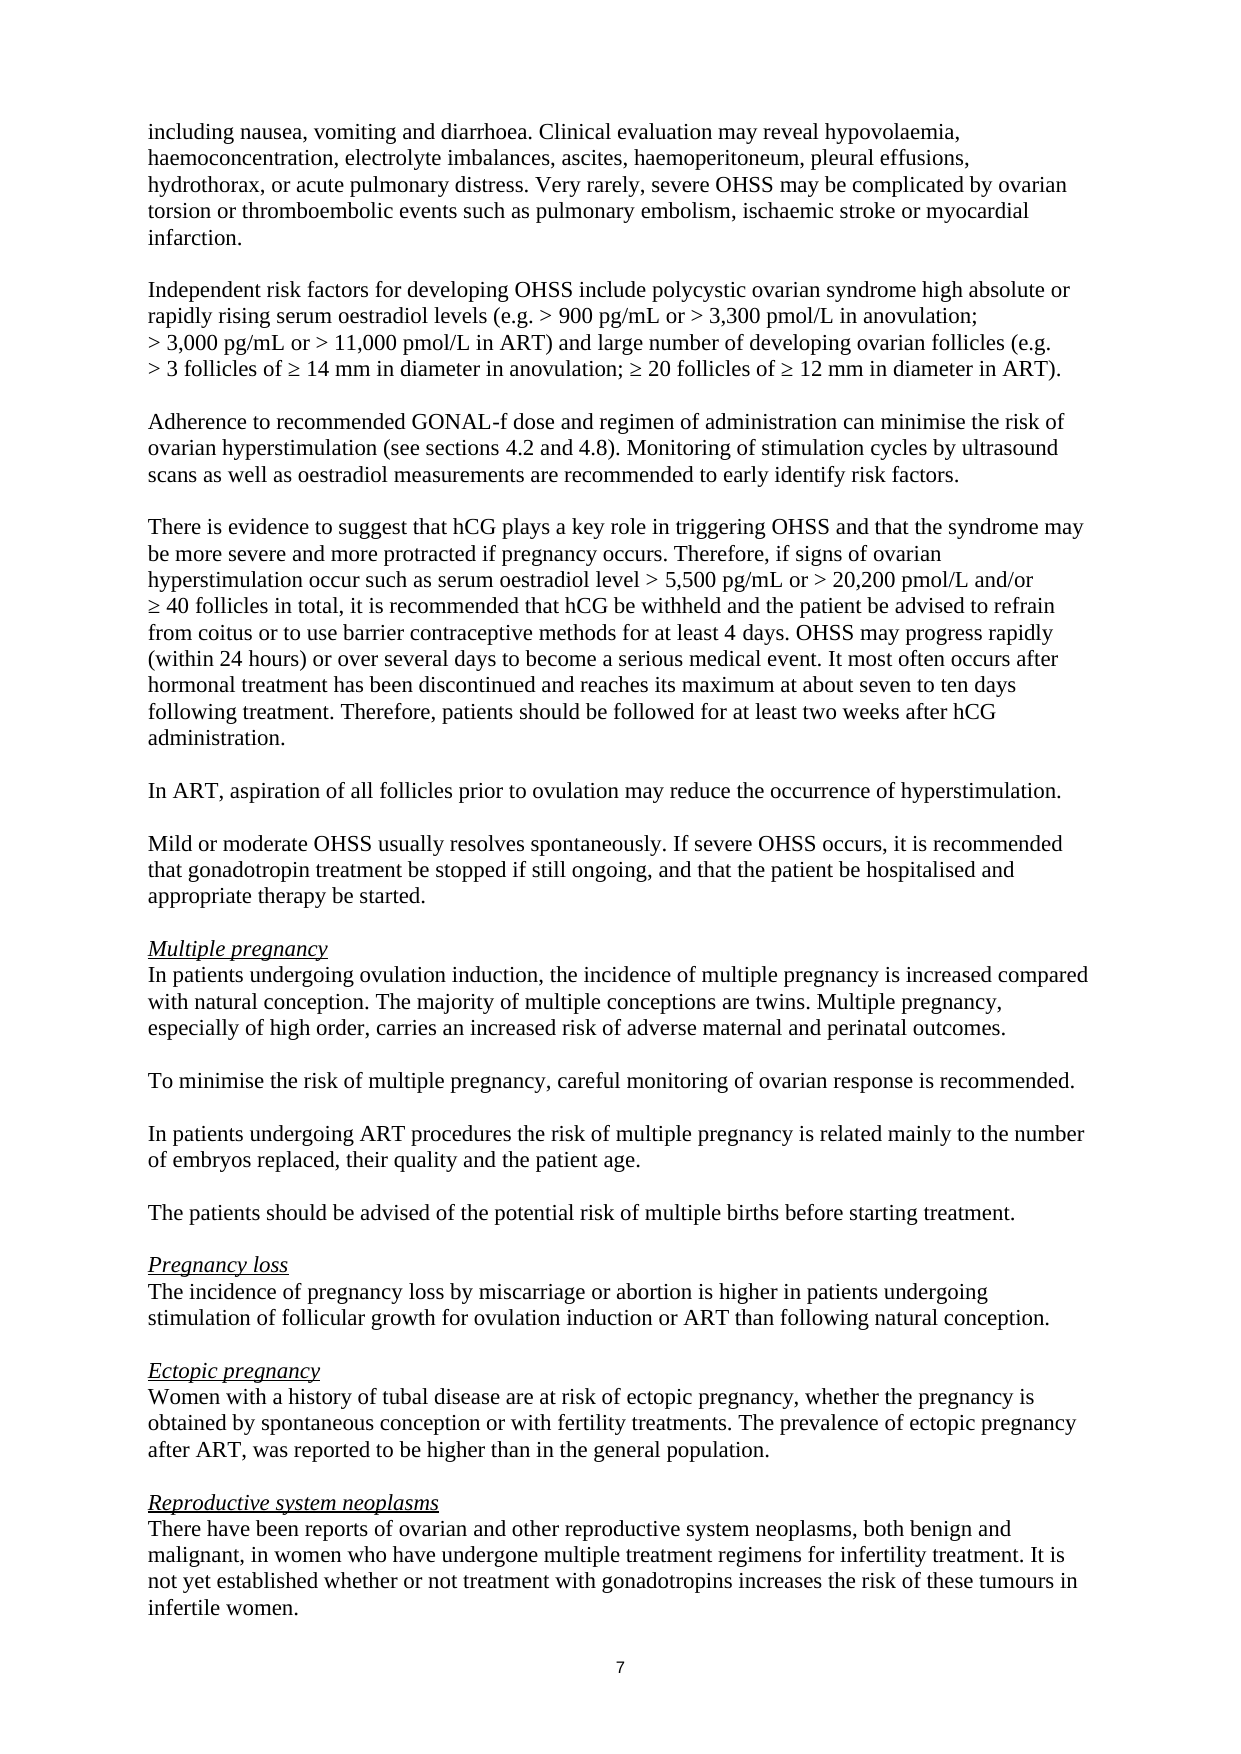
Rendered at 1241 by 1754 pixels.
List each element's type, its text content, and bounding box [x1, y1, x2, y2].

text In ART, aspiration of all follicles prior to ovulation may reduce the occurrence of hyperstimulation. [148, 777, 1092, 803]
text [148, 118, 1092, 250]
text Reproductive system neoplasms [148, 1488, 1092, 1515]
text Women with a history of tubal disease are at risk of ectopic pregnancy, whether the pregnancy is obtained by spontaneous conception or with fertility treatments. The prevalence of ectopic pregnancy after ART, was reported to be higher than in the general population. [148, 1383, 1092, 1462]
text Adherence to recommended GONAL-f dose and regimen of administration can minimise the risk of ovarian hyperstimulation (see sections 4.2 and 4.8). Monitoring of stimulation cycles by ultrasound scans as well as oestradiol measurements are recommended to early identify risk factors. [148, 408, 1092, 487]
text Mild or moderate OHSS usually resolves spontaneously. If severe OHSS occurs, it is recommended that gonadotropin treatment be stopped if still ongoing, and that the patient be hospitalised and appropriate therapy be started. [148, 830, 1092, 909]
text Pregnancy loss [148, 1251, 1092, 1278]
text Independent risk factors for developing OHSS include polycystic ovarian syndrome high absolute or rapidly rising serum oestradiol levels (e.g. > 900 pg/mL or > 3,300 pmol/L in anovulation; > 3,000 pg/mL or > 11,000 pmol/L in ART) and large number of developing ovarian follicles (e.g. > 3 follicles of ≥ 14 mm in diameter in anovulation; ≥ 20 follicles of ≥ 12 mm in diameter in ART). [148, 276, 1092, 382]
text Multiple pregnancy [148, 935, 1092, 961]
text The patients should be advised of the potential risk of multiple births before starting treatment. [148, 1199, 1092, 1225]
text The incidence of pregnancy loss by miscarriage or abortion is higher in patients undergoing stimulation of follicular growth for ovulation induction or ART than following natural conception. [148, 1278, 1092, 1330]
text In patients undergoing ovulation induction, the incidence of multiple pregnancy is increased compared with natural conception. The majority of multiple conceptions are twins. Multiple pregnancy, especially of high order, carries an increased risk of adverse maternal and perinatal outcomes. [148, 961, 1092, 1041]
text To minimise the risk of multiple pregnancy, careful monitoring of ovarian response is recommended. [148, 1067, 1092, 1093]
text There is evidence to suggest that hCG plays a key role in triggering OHSS and that the syndrome may be more severe and more protracted if pregnancy occurs. Therefore, if signs of ovarian hyperstimulation occur such as serum oestradiol level > 5,500 pg/mL or > 20,200 pmol/L and/or ≥ 40 follicles in total, it is recommended that hCG be withheld and the patient be advised to refrain from coitus or to use barrier contraceptive methods for at least 4 days. OHSS may progress rapidly (within 24 hours) or over several days to become a serious medical event. It most often occurs after hormonal treatment has been discontinued and reaches its maximum at about seven to ten days following treatment. Therefore, patients should be followed for at least two weeks after hCG administration. [148, 513, 1092, 751]
text Ectopic pregnancy [148, 1357, 1092, 1383]
text There have been reports of ovarian and other reproductive system neoplasms, both benign and malignant, in women who have undergone multiple treatment regimens for infertility treatment. It is not yet established whether or not treatment with gonadotropins increases the risk of these tumours in infertile women. [148, 1515, 1092, 1620]
text In patients undergoing ART procedures the risk of multiple pregnancy is related mainly to the number of embryos replaced, their quality and the patient age. [148, 1119, 1092, 1172]
